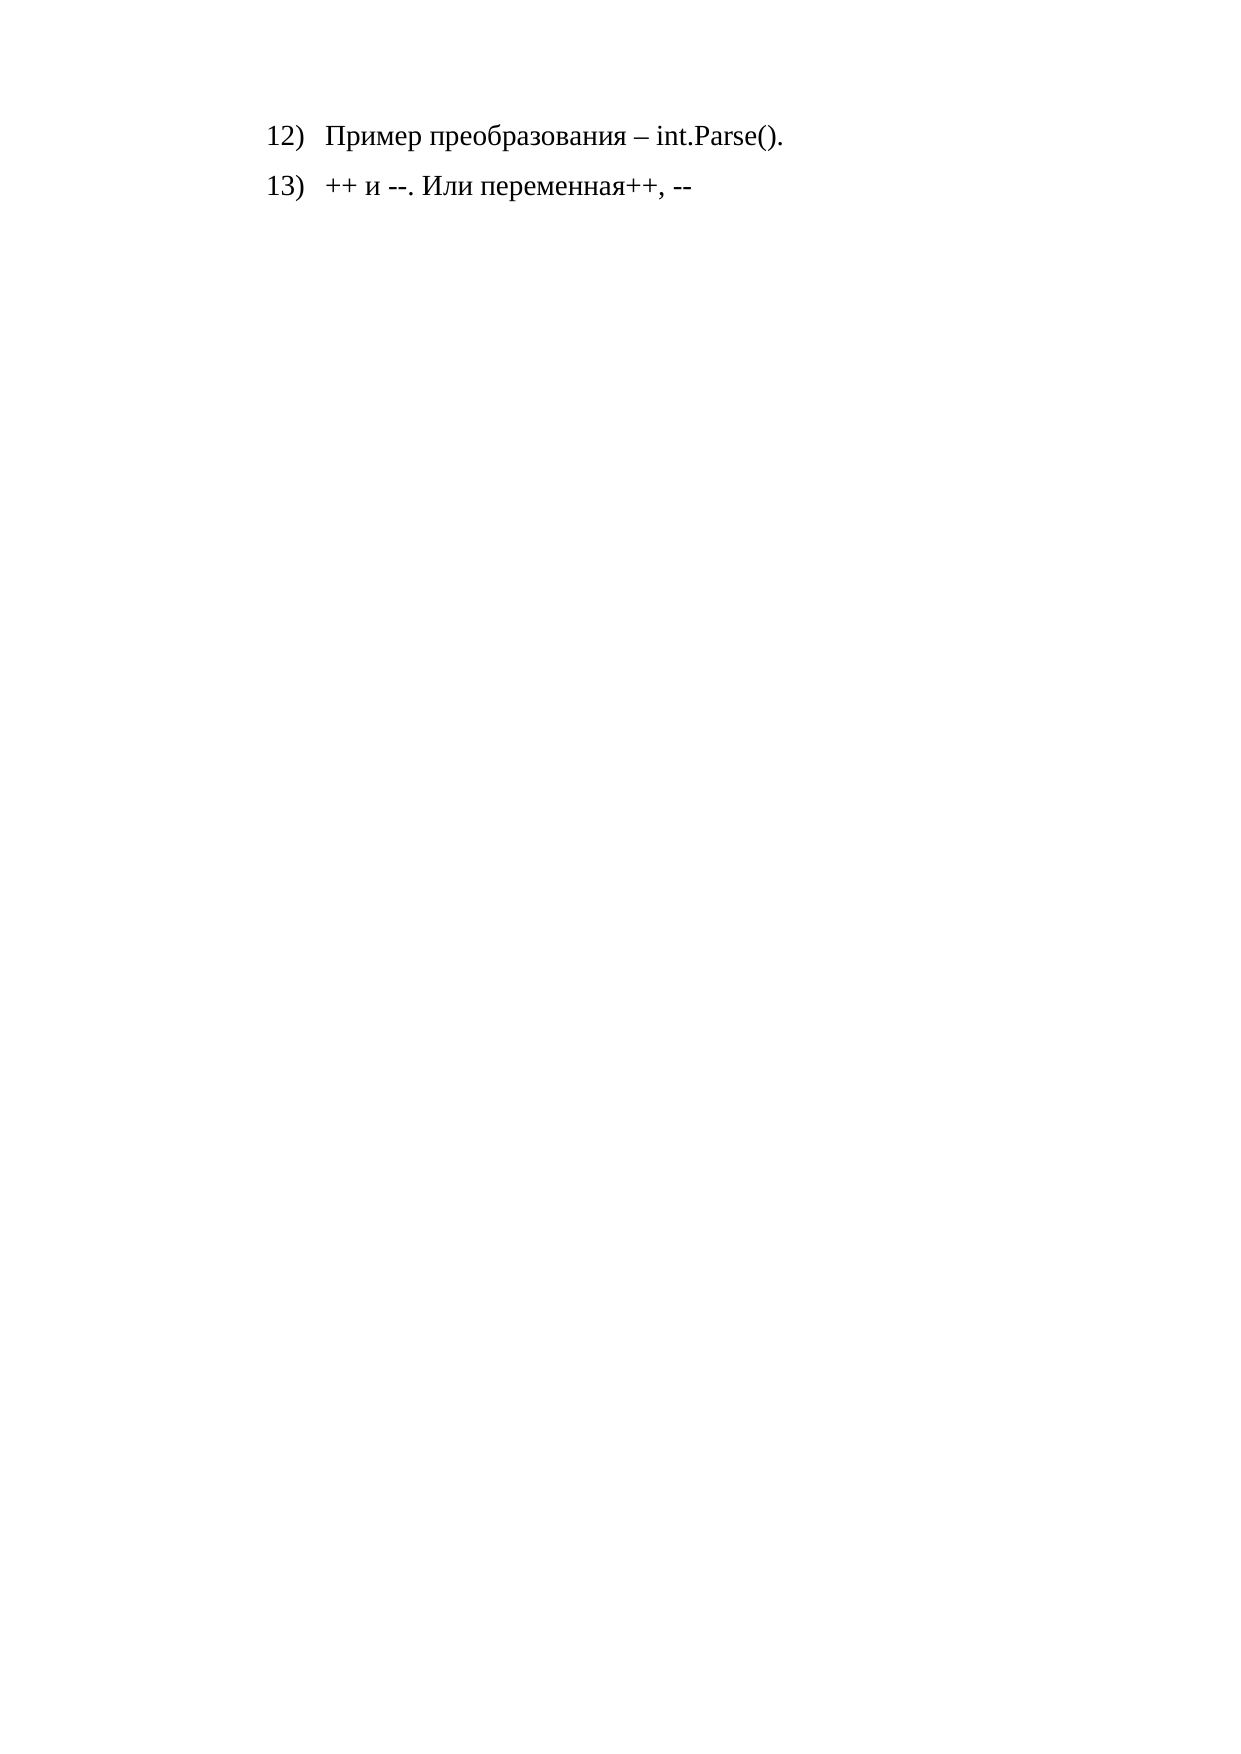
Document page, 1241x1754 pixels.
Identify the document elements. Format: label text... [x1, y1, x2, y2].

list Пример преобразования – int.Parse(). [177, 118, 1152, 152]
list ++ и --. Или переменная++, -- [177, 168, 1152, 202]
